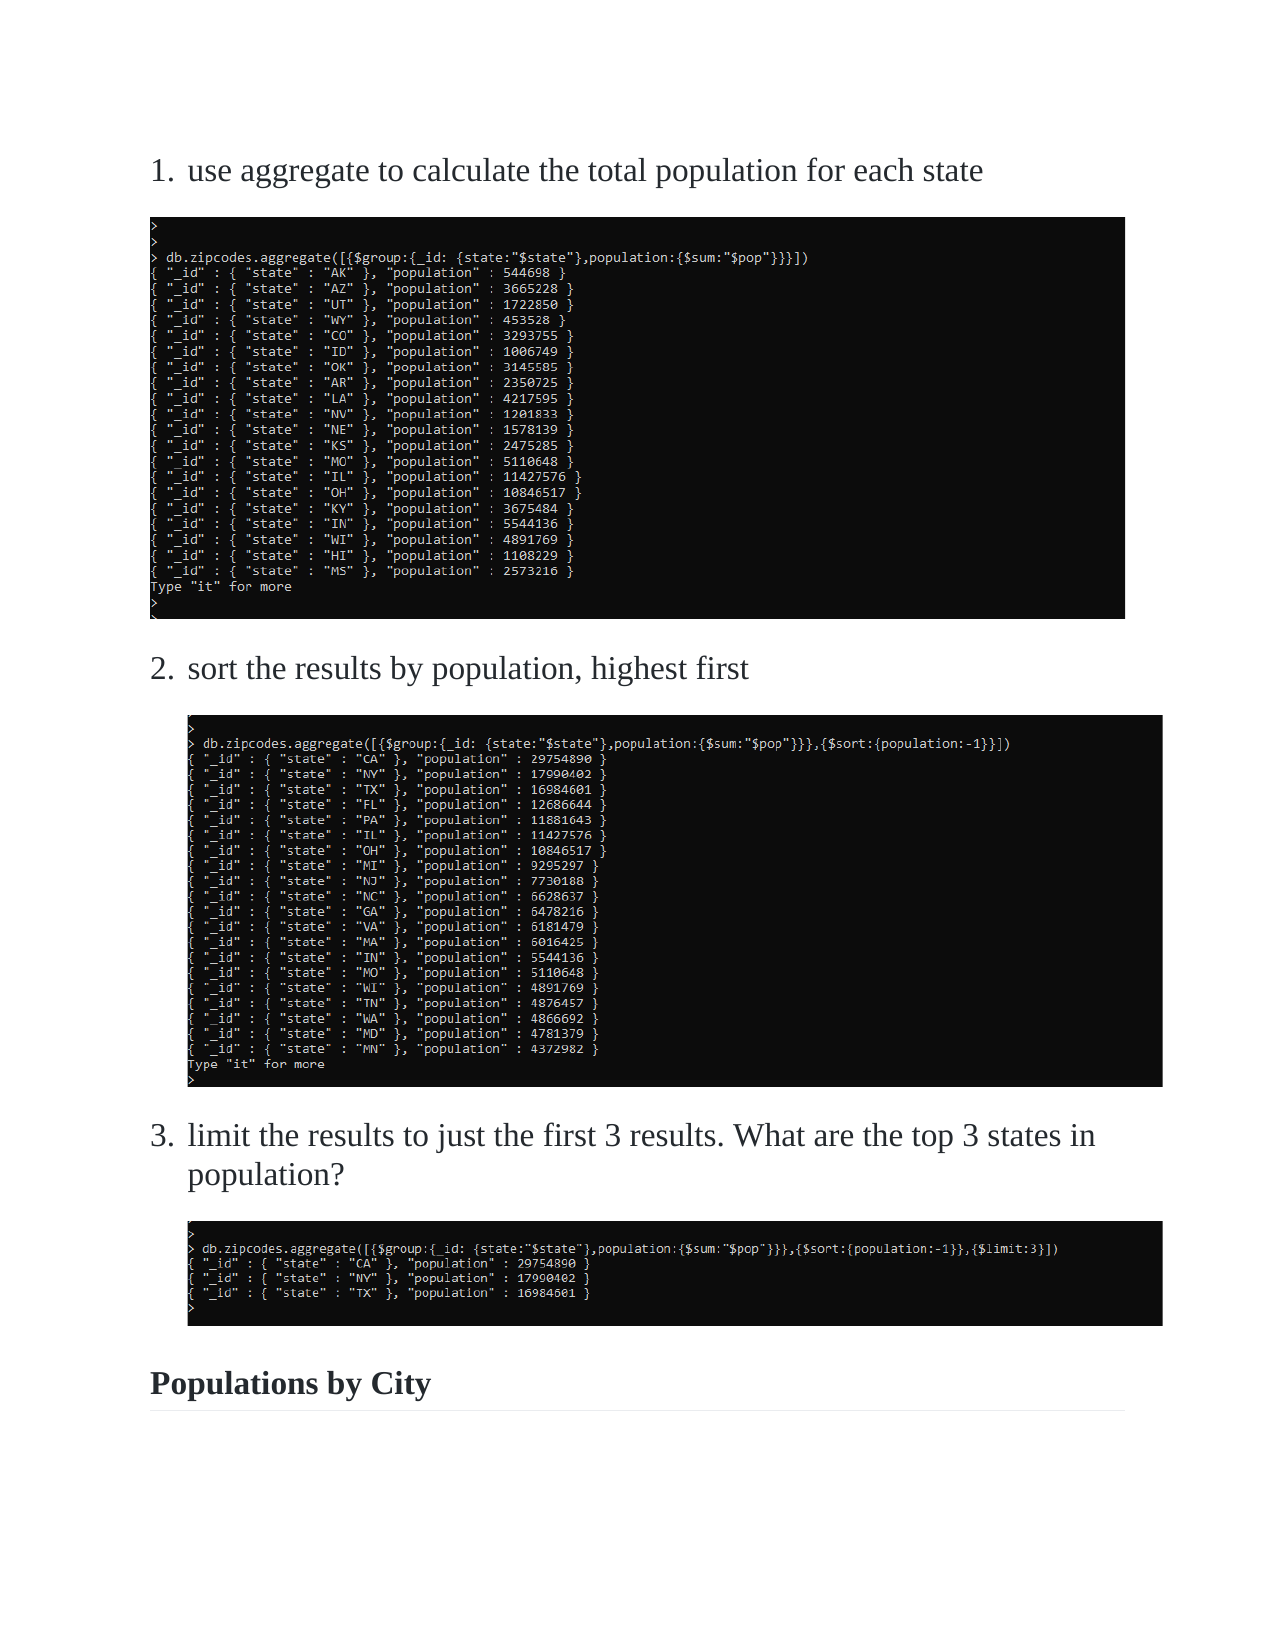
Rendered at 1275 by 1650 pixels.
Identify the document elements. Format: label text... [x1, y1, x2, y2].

list limit the results to just the first 3 results. What are the top 3 states in population? [150, 1116, 1125, 1192]
list use aggregate to calculate the total population for each state [150, 150, 1125, 188]
text Populations by City [150, 1363, 1125, 1410]
picture [150, 217, 1125, 619]
picture [187, 715, 1163, 1087]
list sort the results by population, highest first [150, 648, 1125, 686]
picture [187, 1221, 1163, 1326]
